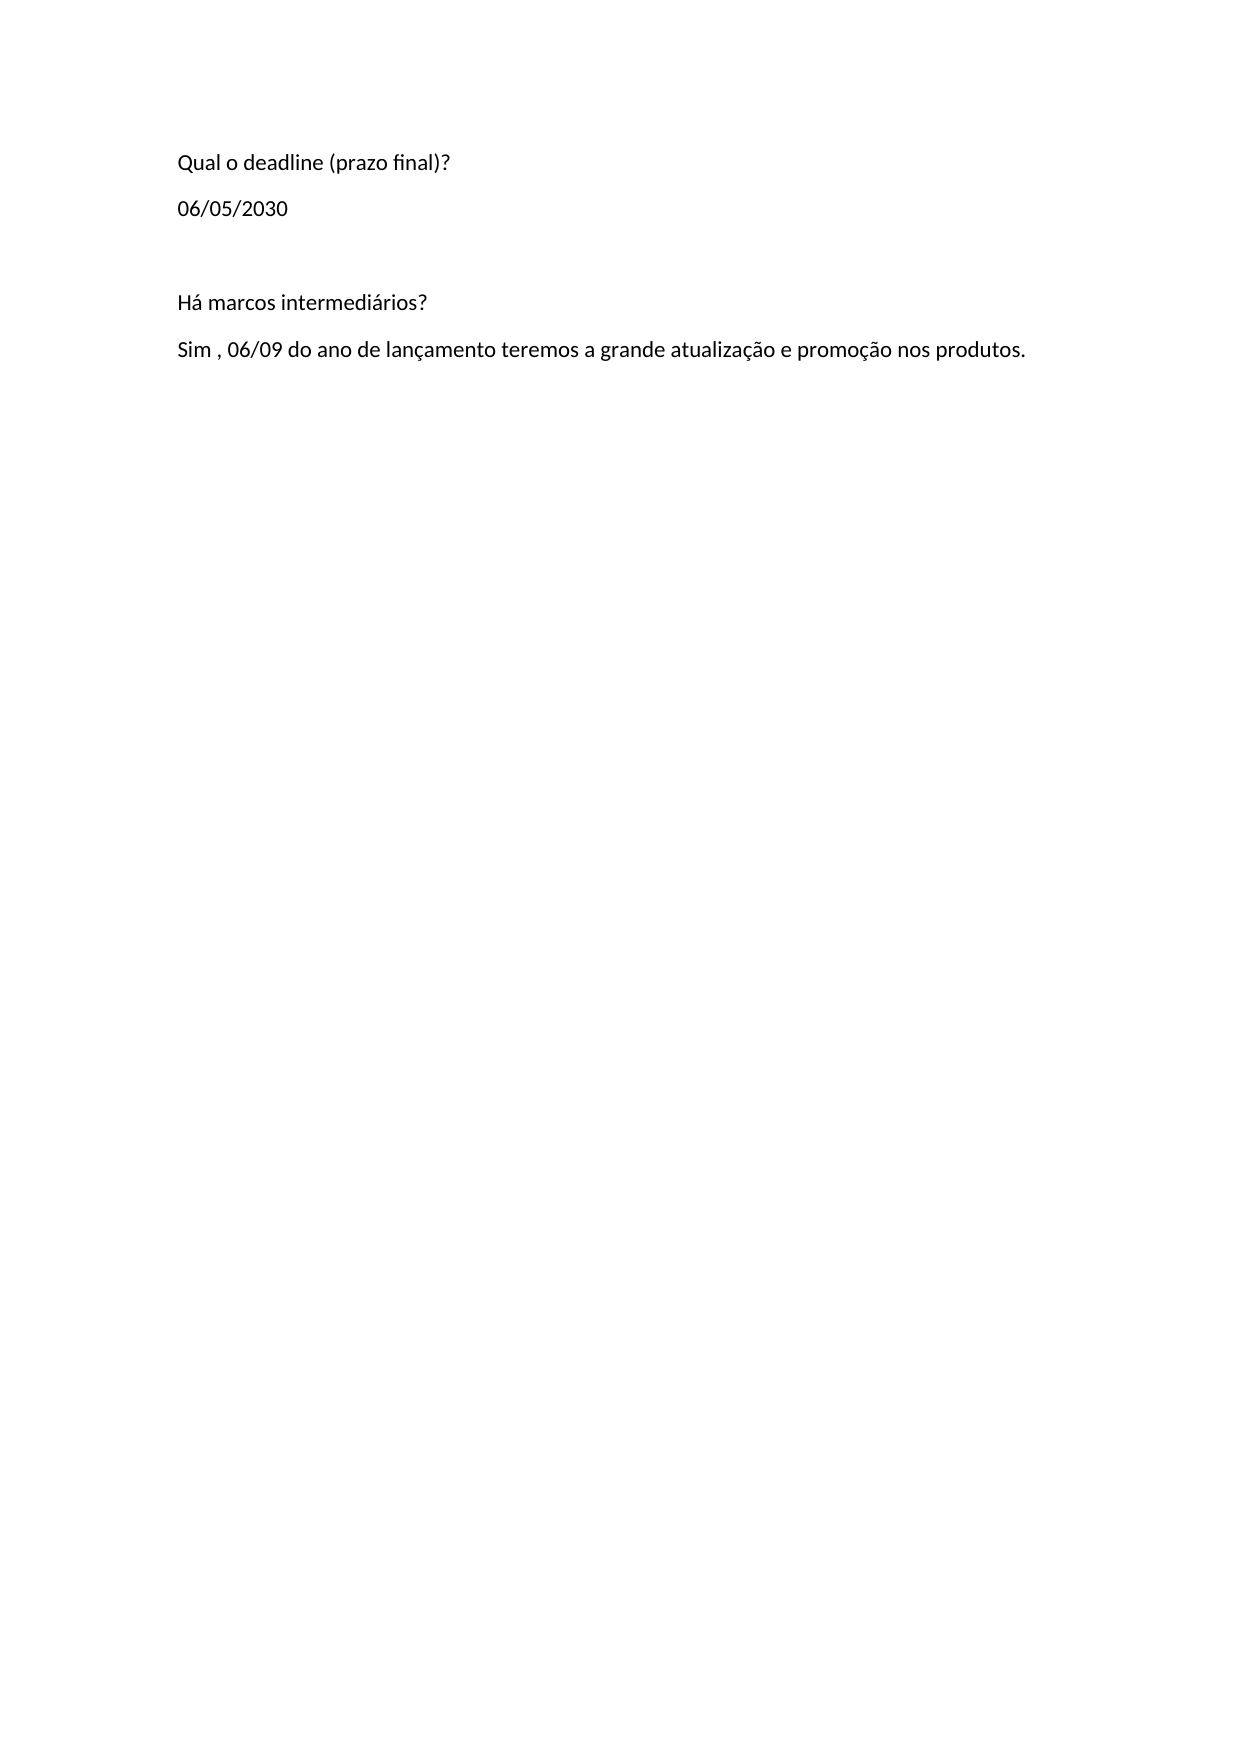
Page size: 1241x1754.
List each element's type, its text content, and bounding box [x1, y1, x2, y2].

text Há marcos intermediários? [177, 288, 1063, 316]
text Qual o deadline (prazo final)? [177, 148, 1063, 176]
text 06/05/2030 [177, 194, 1063, 222]
text Sim , 06/09 do ano de lançamento teremos a grande atualização e promoção nos produtos. [177, 335, 1063, 363]
